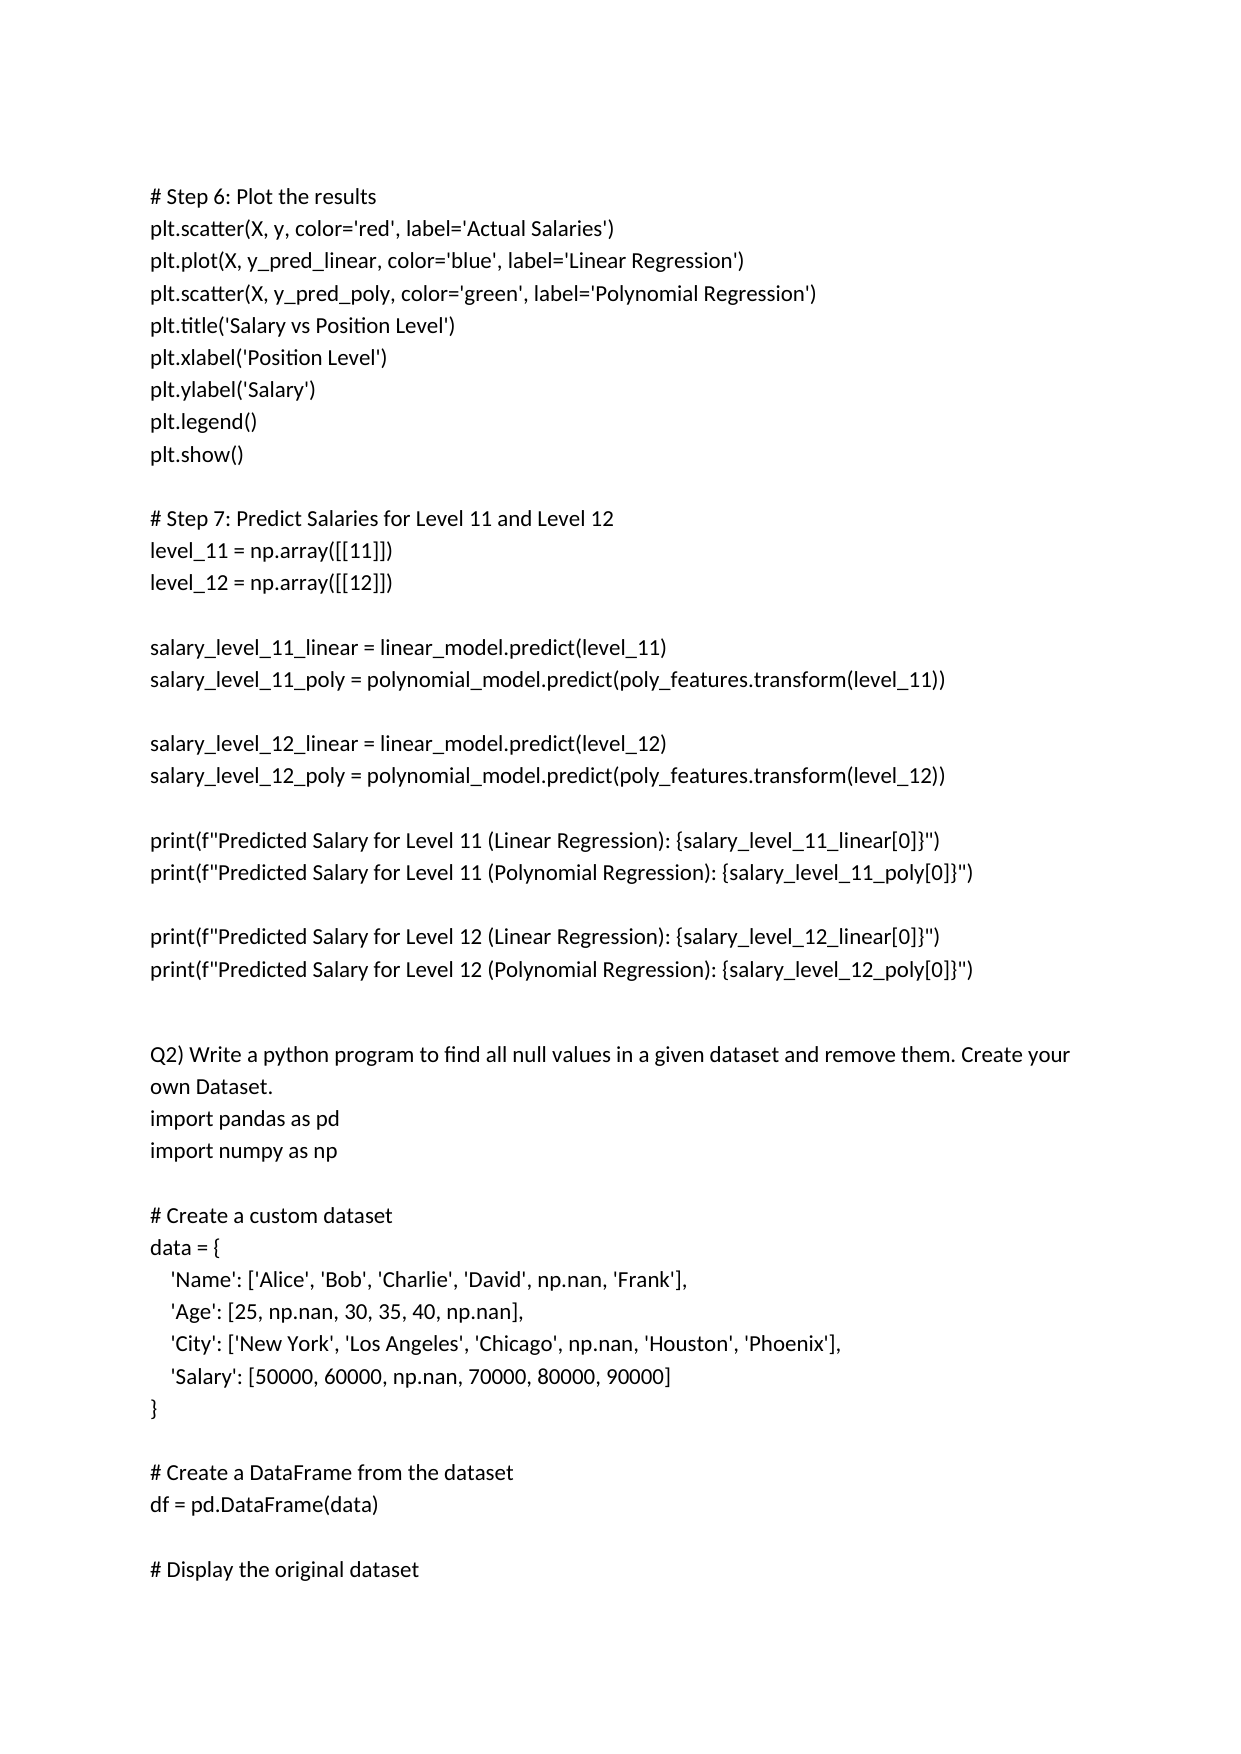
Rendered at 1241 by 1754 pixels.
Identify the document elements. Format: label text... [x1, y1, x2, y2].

text print(f"Predicted Salary for Level 12 (Linear Regression): {salary_level_12_linear[0]}") [150, 922, 1090, 951]
text plt.xlabel('Position Level') [150, 343, 1090, 371]
text # Display the original dataset [150, 1555, 1090, 1583]
text plt.scatter(X, y_pred_poly, color='green', label='Polynomial Regression') [150, 279, 1090, 307]
text # Step 6: Plot the results [150, 182, 1090, 210]
text salary_level_12_poly = polynomial_model.predict(poly_features.transform(level_12)) [150, 762, 1090, 789]
text import pandas as pd [150, 1104, 1090, 1132]
text plt.ylabel('Salary') [150, 375, 1090, 403]
text plt.legend() [150, 407, 1090, 436]
text print(f"Predicted Salary for Level 11 (Polynomial Regression): {salary_level_11_poly[0]}") [150, 858, 1090, 886]
text 'Name': ['Alice', 'Bob', 'Charlie', 'David', np.nan, 'Frank'], [150, 1265, 1090, 1293]
text salary_level_12_linear = linear_model.predict(level_12) [150, 729, 1090, 757]
text level_11 = np.array([[11]]) [150, 536, 1090, 564]
text 'City': ['New York', 'Los Angeles', 'Chicago', np.nan, 'Houston', 'Phoenix'], [150, 1329, 1090, 1358]
text level_12 = np.array([[12]]) [150, 568, 1090, 596]
text plt.title('Salary vs Position Level') [150, 311, 1090, 339]
text plt.plot(X, y_pred_linear, color='blue', label='Linear Regression') [150, 247, 1090, 274]
text print(f"Predicted Salary for Level 11 (Linear Regression): {salary_level_11_linear[0]}") [150, 826, 1090, 854]
text data = { [150, 1233, 1090, 1261]
text df = pd.DataFrame(data) [150, 1491, 1090, 1518]
text salary_level_11_linear = linear_model.predict(level_11) [150, 633, 1090, 661]
text 'Salary': [50000, 60000, np.nan, 70000, 80000, 90000] [150, 1362, 1090, 1390]
text salary_level_11_poly = polynomial_model.predict(poly_features.transform(level_11)) [150, 665, 1090, 693]
text print(f"Predicted Salary for Level 12 (Polynomial Regression): {salary_level_12_poly[0]}") [150, 955, 1090, 983]
text # Create a custom dataset [150, 1201, 1090, 1229]
text plt.scatter(X, y, color='red', label='Actual Salaries') [150, 214, 1090, 242]
text # Step 7: Predict Salaries for Level 11 and Level 12 [150, 504, 1090, 532]
text } [150, 1394, 1090, 1422]
text Q2) Write a python program to find all null values in a given dataset and remove them. Create your own Dataset. [150, 1040, 1090, 1100]
text 'Age': [25, np.nan, 30, 35, 40, np.nan], [150, 1297, 1090, 1325]
text # Create a DataFrame from the dataset [150, 1458, 1090, 1486]
text import numpy as np [150, 1136, 1090, 1164]
text plt.show() [150, 440, 1090, 468]
